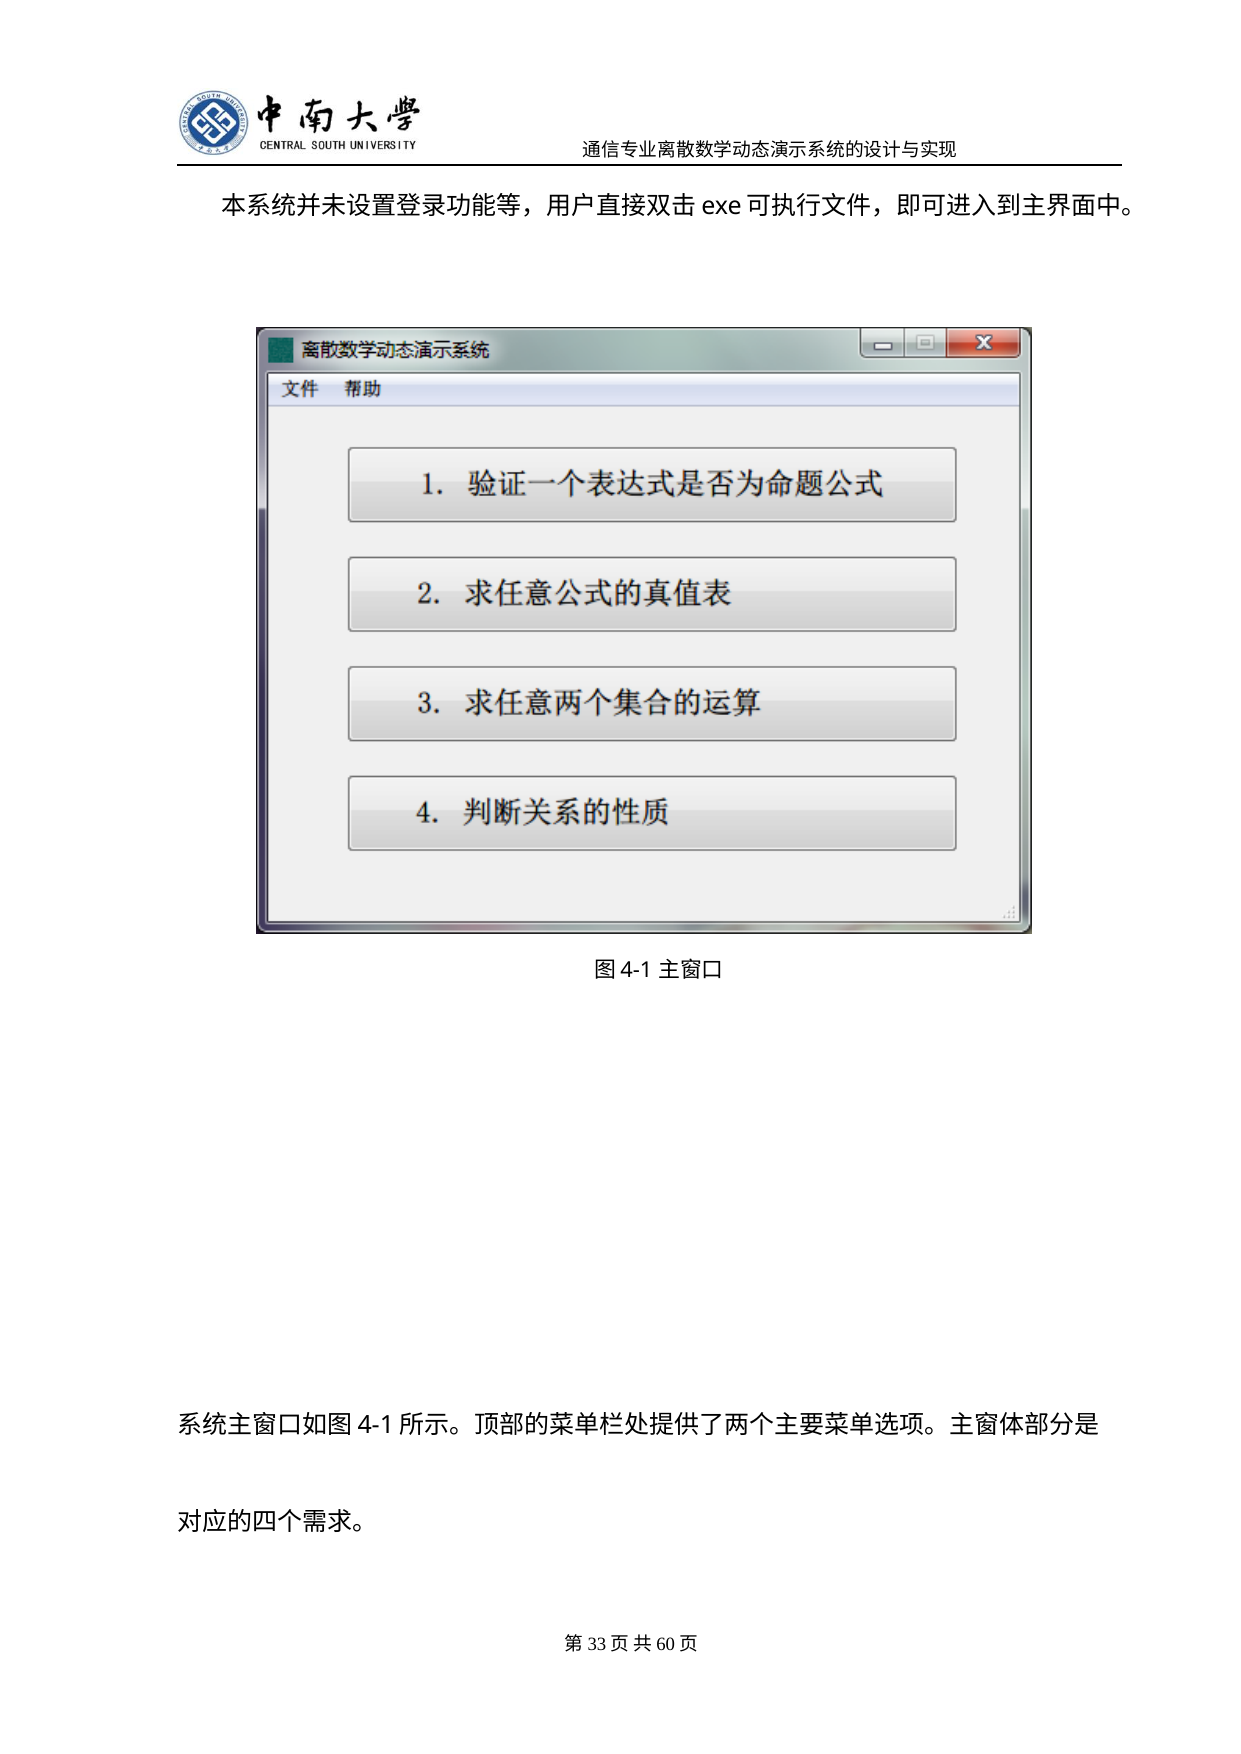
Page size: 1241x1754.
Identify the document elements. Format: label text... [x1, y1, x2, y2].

picture [177, 88, 424, 157]
picture [256, 327, 1032, 934]
